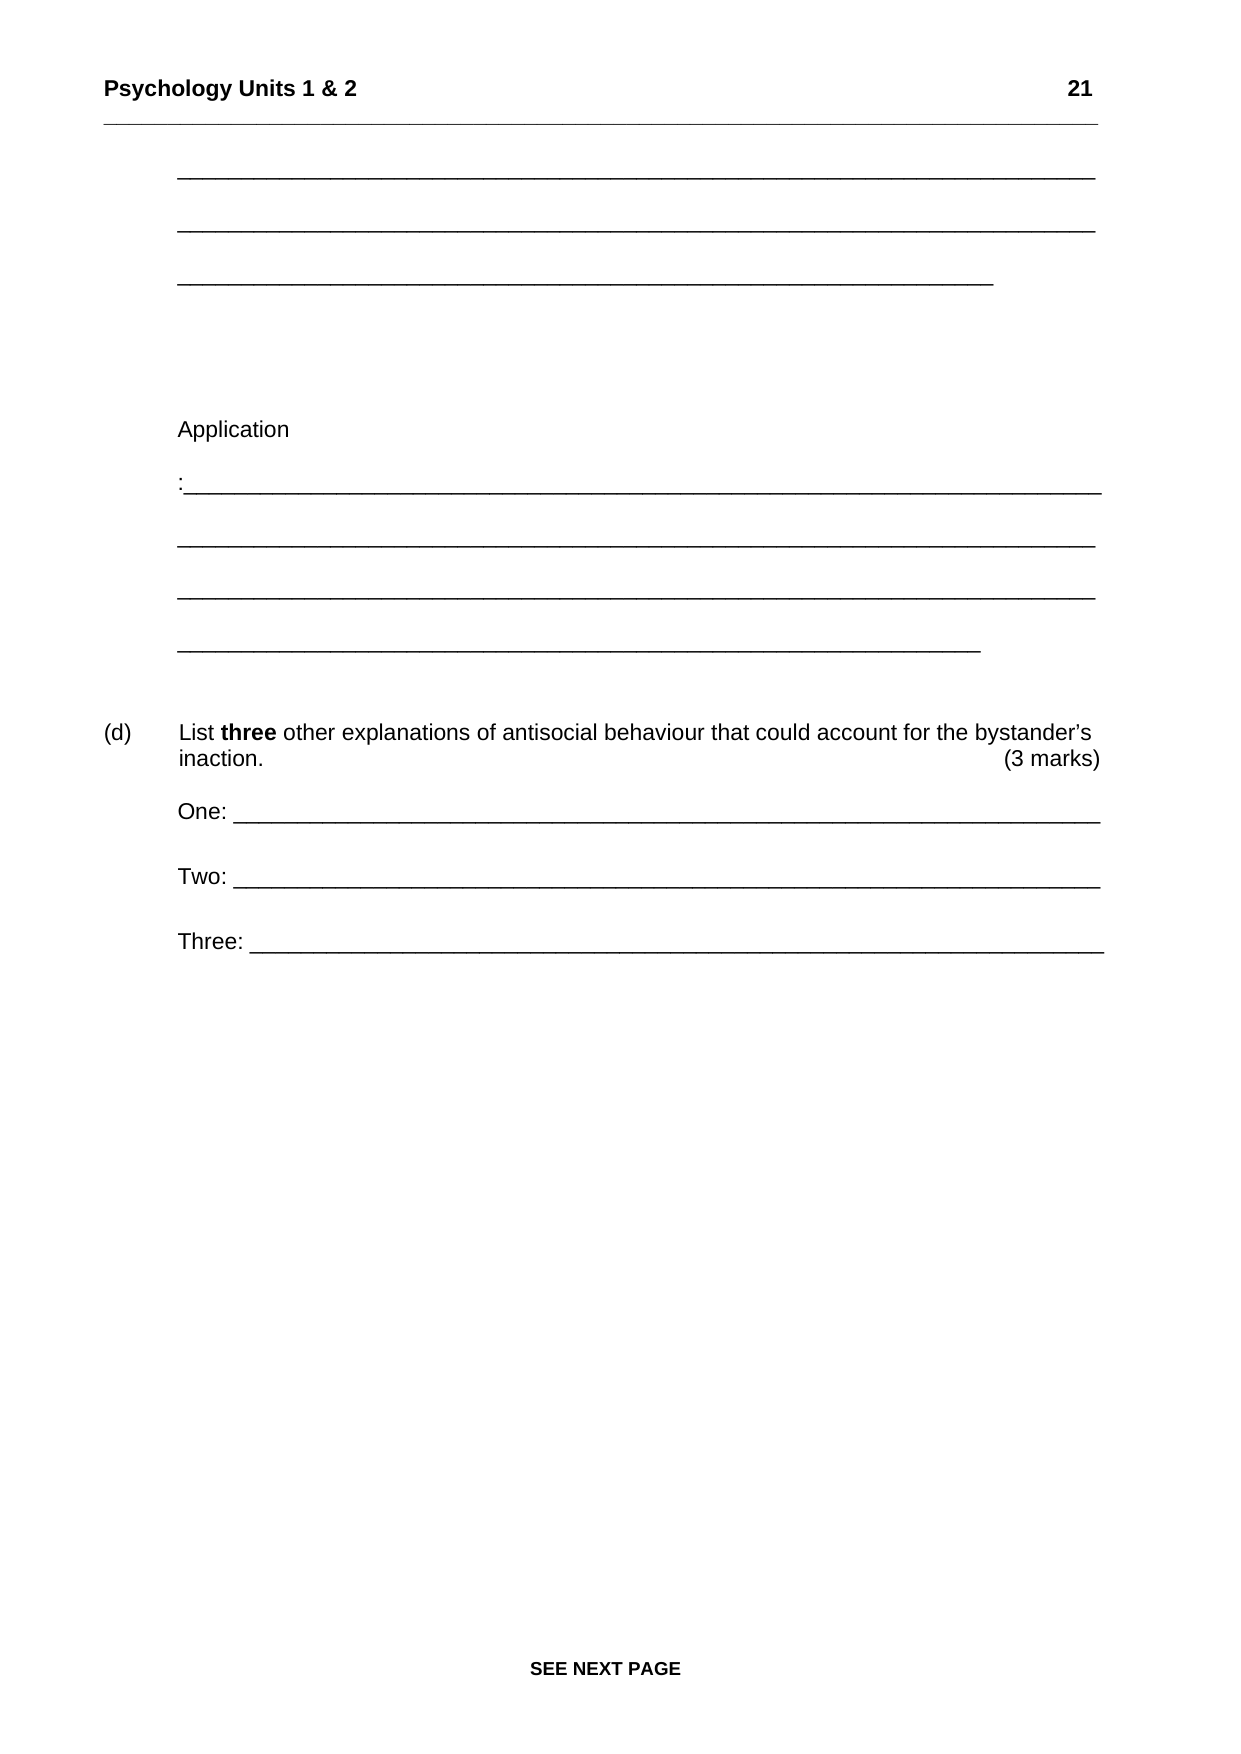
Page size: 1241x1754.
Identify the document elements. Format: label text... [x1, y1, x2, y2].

text One: ____________________________________________________________________ [74, 798, 1107, 824]
text Three: ___________________________________________________________________ [74, 902, 1107, 954]
text (d) List three other explanations of antisocial behaviour that could account for the bystander’s inaction. (3 marks) [103, 719, 1107, 771]
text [74, 154, 1107, 286]
text Two: ____________________________________________________________________ [177, 837, 1107, 889]
